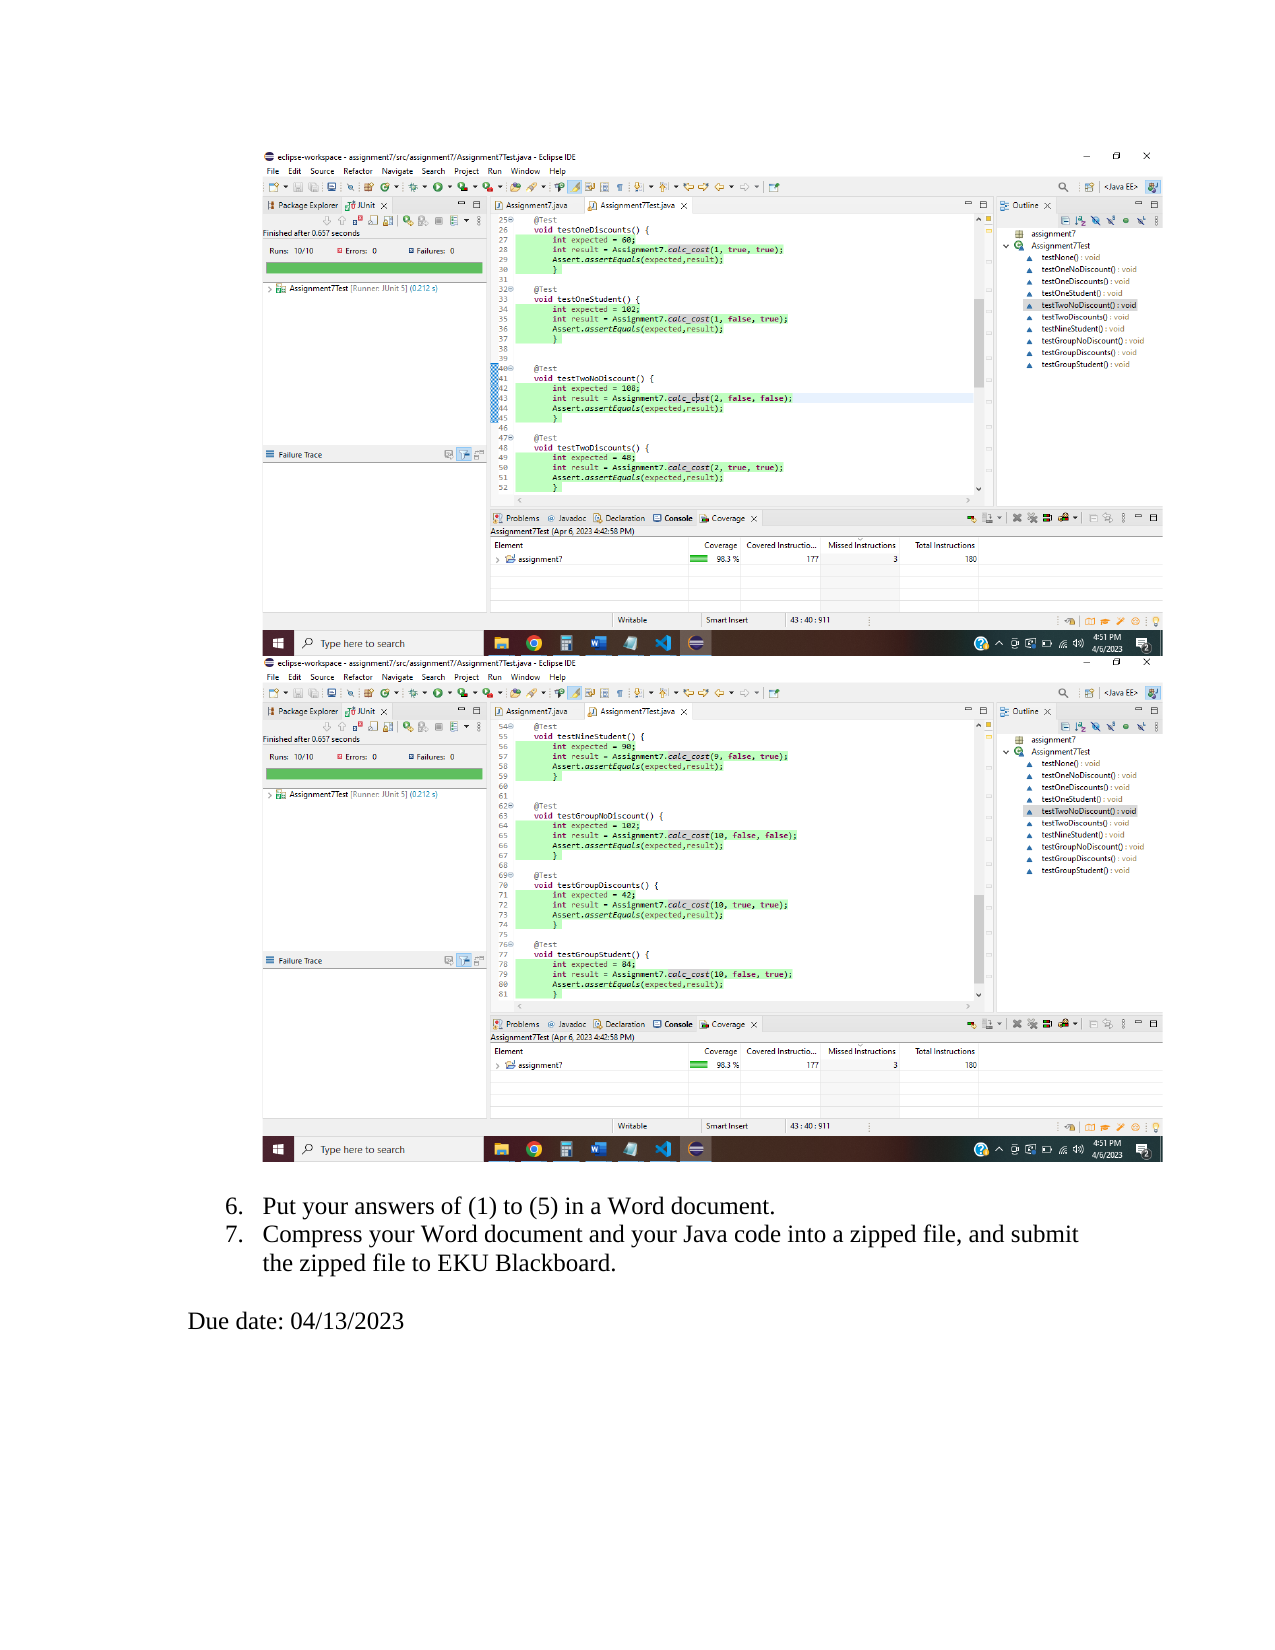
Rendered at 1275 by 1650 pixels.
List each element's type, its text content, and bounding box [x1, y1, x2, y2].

list Put your answers of (1) to (5) in a Word document. [225, 1191, 1087, 1219]
text Due date: 04/13/2023 [187, 1306, 1087, 1334]
list Compress your Word document and your Java code into a zipped file, and submit the zipped file to EKU Blackboard. [225, 1219, 1087, 1277]
picture [262, 150, 1163, 1162]
